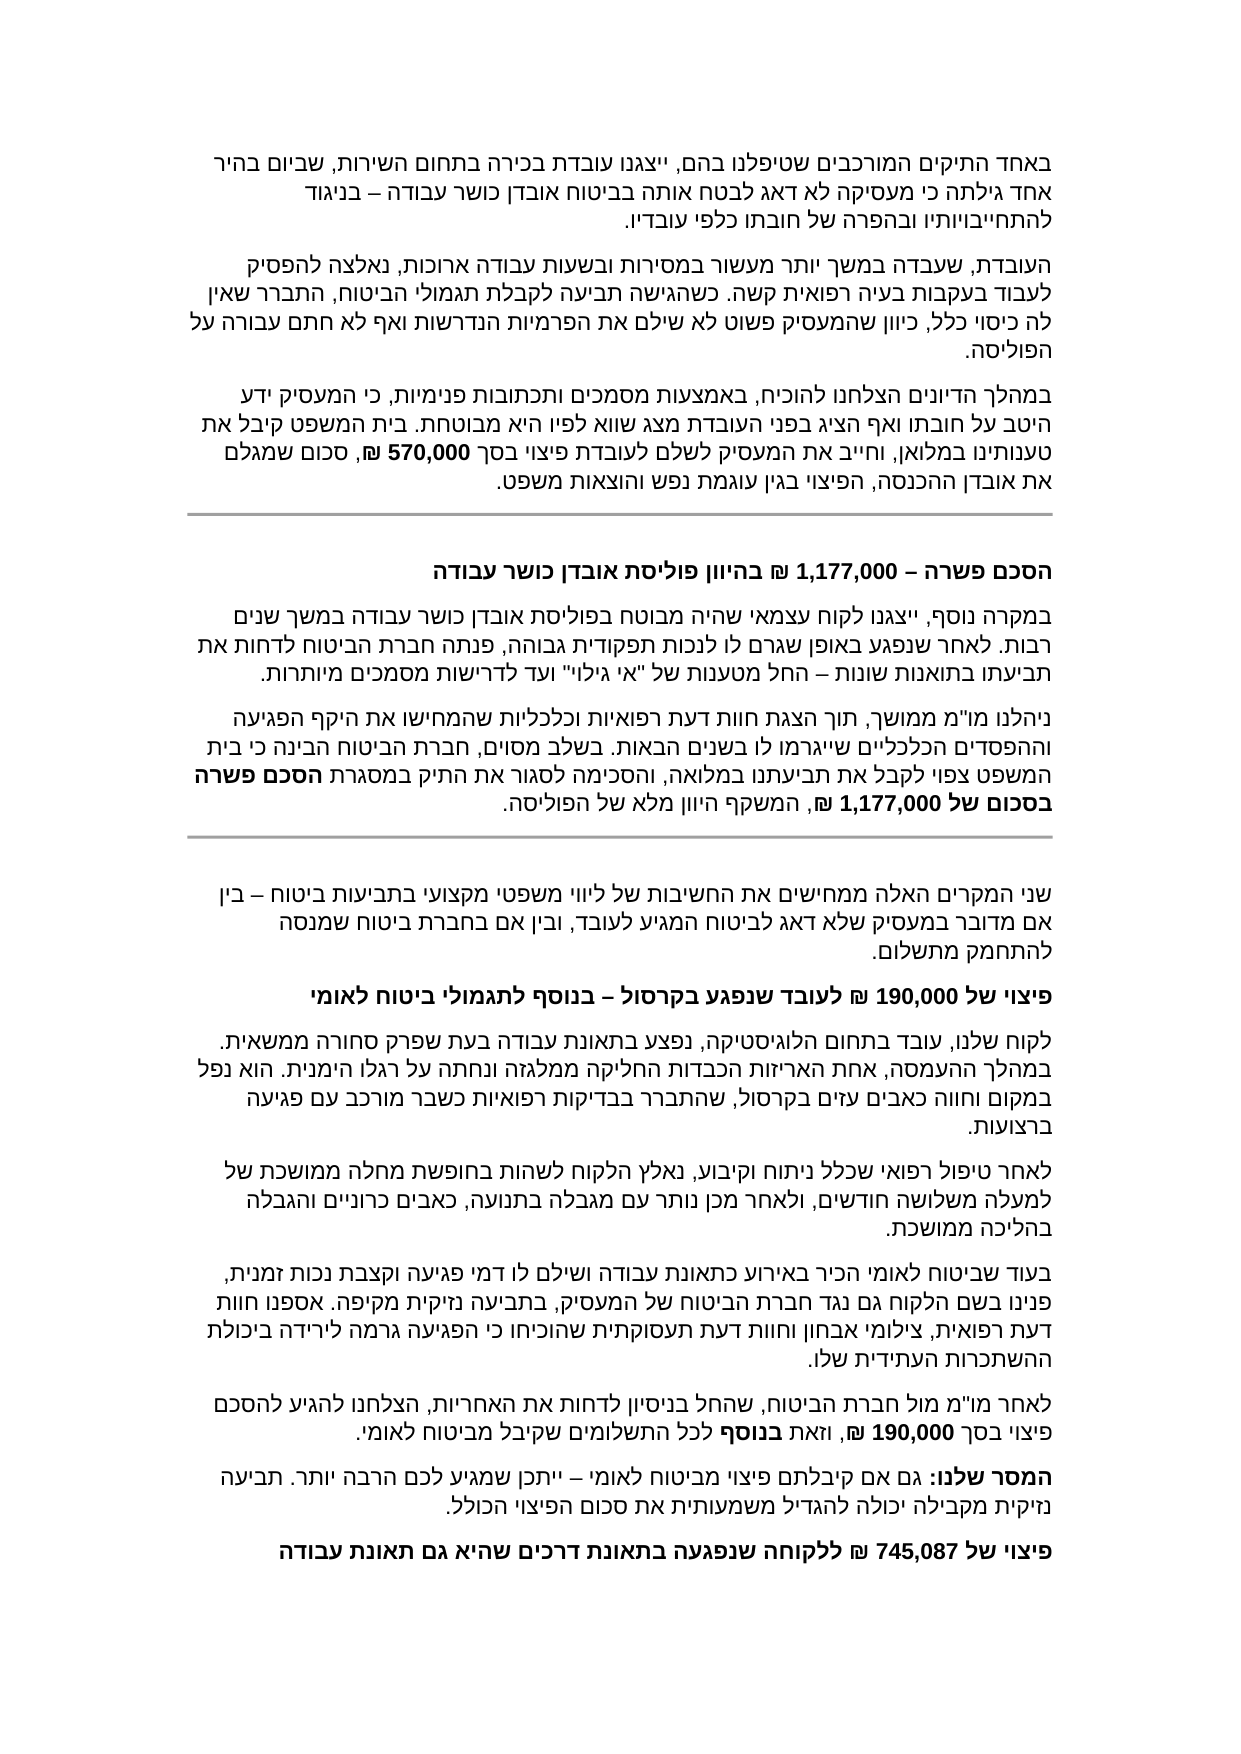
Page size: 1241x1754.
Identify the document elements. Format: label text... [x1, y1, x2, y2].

text לקוח שלנו, עובד בתחום הלוגיסטיקה, נפצע בתאונת עבודה בעת שפרק סחורה ממשאית. במהלך ההעמסה, אחת האריזות הכבדות החליקה ממלגזה ונחתה על רגלו הימנית. הוא נפל במקום וחווה כאבים עזים בקרסול, שהתברר בבדיקות רפואיות כשבר מורכב עם פגיעה ברצועות. [187, 1028, 1053, 1139]
text לאחר טיפול רפואי שכלל ניתוח וקיבוע, נאלץ הלקוח לשהות בחופשת מחלה ממושכת של למעלה משלושה חודשים, ולאחר מכן נותר עם מגבלה בתנועה, כאבים כרוניים והגבלה בהליכה ממושכת. [187, 1158, 1053, 1241]
text ניהלנו מו"מ ממושך, תוך הצגת חוות דעת רפואיות וכלכליות שהמחישו את היקף הפגיעה וההפסדים הכלכליים שייגרמו לו בשנים הבאות. בשלב מסוים, חברת הביטוח הבינה כי בית המשפט צפוי לקבל את תביעתנו במלואה, והסכימה לסגור את התיק במסגרת הסכם פשרה בסכום של 1,177,000 ₪, המשקף היוון מלא של הפוליסה. [187, 705, 1053, 817]
text הסכם פשרה – 1,177,000 ₪ בהיוון פוליסת אובדן כושר עבודה [187, 558, 1053, 584]
text במקרה נוסף, ייצגנו לקוח עצמאי שהיה מבוטח בפוליסת אובדן כושר עבודה במשך שנים רבות. לאחר שנפגע באופן שגרם לו לנכות תפקודית גבוהה, פנתה חברת הביטוח לדחות את תביעתו בתואנות שונות – החל מטענות של "אי גילוי" ועד לדרישות מסמכים מיותרות. [187, 603, 1053, 686]
text באחד התיקים המורכבים שטיפלנו בהם, ייצגנו עובדת בכירה בתחום השירות, שביום בהיר אחד גילתה כי מעסיקה לא דאג לבטח אותה בביטוח אובדן כושר עבודה – בניגוד להתחייבויותיו ובהפרה של חובתו כלפי עובדיו. [187, 150, 1053, 233]
text שני המקרים האלה ממחישים את החשיבות של ליווי משפטי מקצועי בתביעות ביטוח – בין אם מדובר במעסיק שלא דאג לביטוח המגיע לעובד, ובין אם בחברת ביטוח שמנסה להתחמק מתשלום. [187, 881, 1053, 964]
text המסר שלנו: גם אם קיבלתם פיצוי מביטוח לאומי – ייתכן שמגיע לכם הרבה יותר. תביעה נזיקית מקבילה יכולה להגדיל משמעותית את סכום הפיצוי הכולל. [187, 1464, 1053, 1519]
text במהלך הדיונים הצלחנו להוכיח, באמצעות מסמכים ותכתובות פנימיות, כי המעסיק ידע היטב על חובתו ואף הציג בפני העובדת מצג שווא לפיו היא מבוטחת. בית המשפט קיבל את טענותינו במלואן, וחייב את המעסיק לשלם לעובדת פיצוי בסך 570,000 ₪, סכום שמגלם את אובדן ההכנסה, הפיצוי בגין עוגמת נפש והוצאות משפט. [187, 382, 1053, 494]
text בעוד שביטוח לאומי הכיר באירוע כתאונת עבודה ושילם לו דמי פגיעה וקצבת נכות זמנית, פנינו בשם הלקוח גם נגד חברת הביטוח של המעסיק, בתביעה נזיקית מקיפה. אספנו חוות דעת רפואית, צילומי אבחון וחוות דעת תעסוקתית שהוכיחו כי הפגיעה גרמה לירידה ביכולת ההשתכרות העתידית שלו. [187, 1260, 1053, 1372]
text לאחר מו"מ מול חברת הביטוח, שהחל בניסיון לדחות את האחריות, הצלחנו להגיע להסכם פיצוי בסך 190,000 ₪, וזאת בנוסף לכל התשלומים שקיבל מביטוח לאומי. [187, 1391, 1053, 1445]
text העובדת, שעבדה במשך יותר מעשור במסירות ובשעות עבודה ארוכות, נאלצה להפסיק לעבוד בעקבות בעיה רפואית קשה. כשהגישה תביעה לקבלת תגמולי הביטוח, התברר שאין לה כיסוי כלל, כיוון שהמעסיק פשוט לא שילם את הפרמיות הנדרשות ואף לא חתם עבורה על הפוליסה. [187, 252, 1053, 364]
text פיצוי של 745,087 ₪ ללקוחה שנפגעה בתאונת דרכים שהיא גם תאונת עבודה [187, 1538, 1053, 1564]
text פיצוי של 190,000 ₪ לעובד שנפגע בקרסול – בנוסף לתגמולי ביטוח לאומי [187, 983, 1053, 1009]
